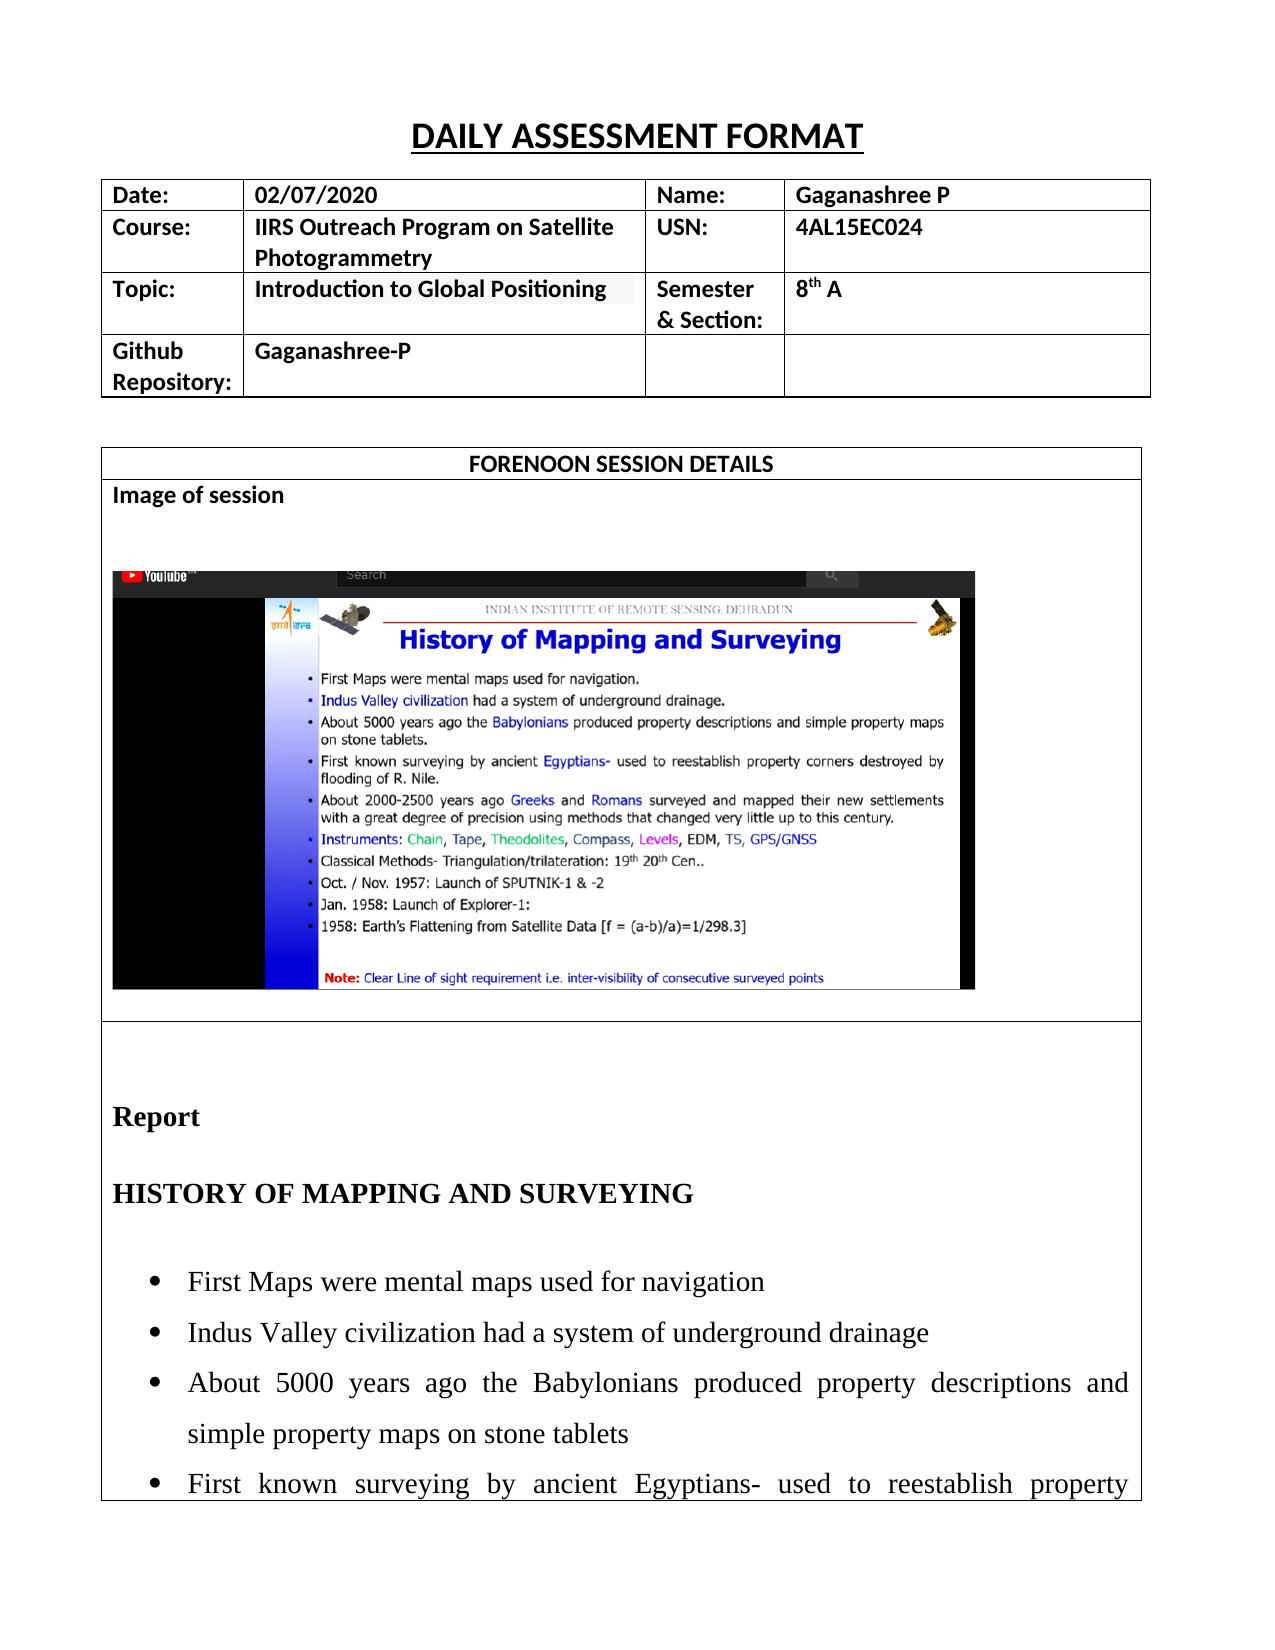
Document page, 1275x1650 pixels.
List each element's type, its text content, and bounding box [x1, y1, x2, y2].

table_header 02/07/2020 [244, 180, 645, 210]
text DAILY ASSESSMENT FORMAT [112, 112, 1162, 158]
table_cell Github Repository: [102, 335, 243, 396]
table_cell 4AL15EC024 [785, 211, 1150, 272]
table_cell Gaganashree-P [244, 335, 645, 396]
table_header Name: [646, 180, 784, 210]
table_header Gaganashree P [785, 180, 1150, 210]
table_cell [102, 1022, 1141, 1500]
table_cell [785, 335, 1150, 396]
table_cell Course: [102, 211, 243, 272]
table_cell IIRS Outreach Program on Satellite Photogrammetry [244, 211, 645, 272]
table_cell [646, 335, 784, 396]
table_header Date: [102, 180, 243, 210]
table_cell Image of session [102, 480, 1141, 1021]
table_header FORENOON SESSION DETAILS [102, 448, 1141, 479]
table_cell Introduction to Global Positioning [244, 273, 645, 334]
picture [112, 571, 976, 990]
table_cell USN: [646, 211, 784, 272]
table_cell Topic: [102, 273, 243, 334]
table_cell 8th A [785, 273, 1150, 334]
table_cell Semester & Section: [646, 273, 784, 334]
